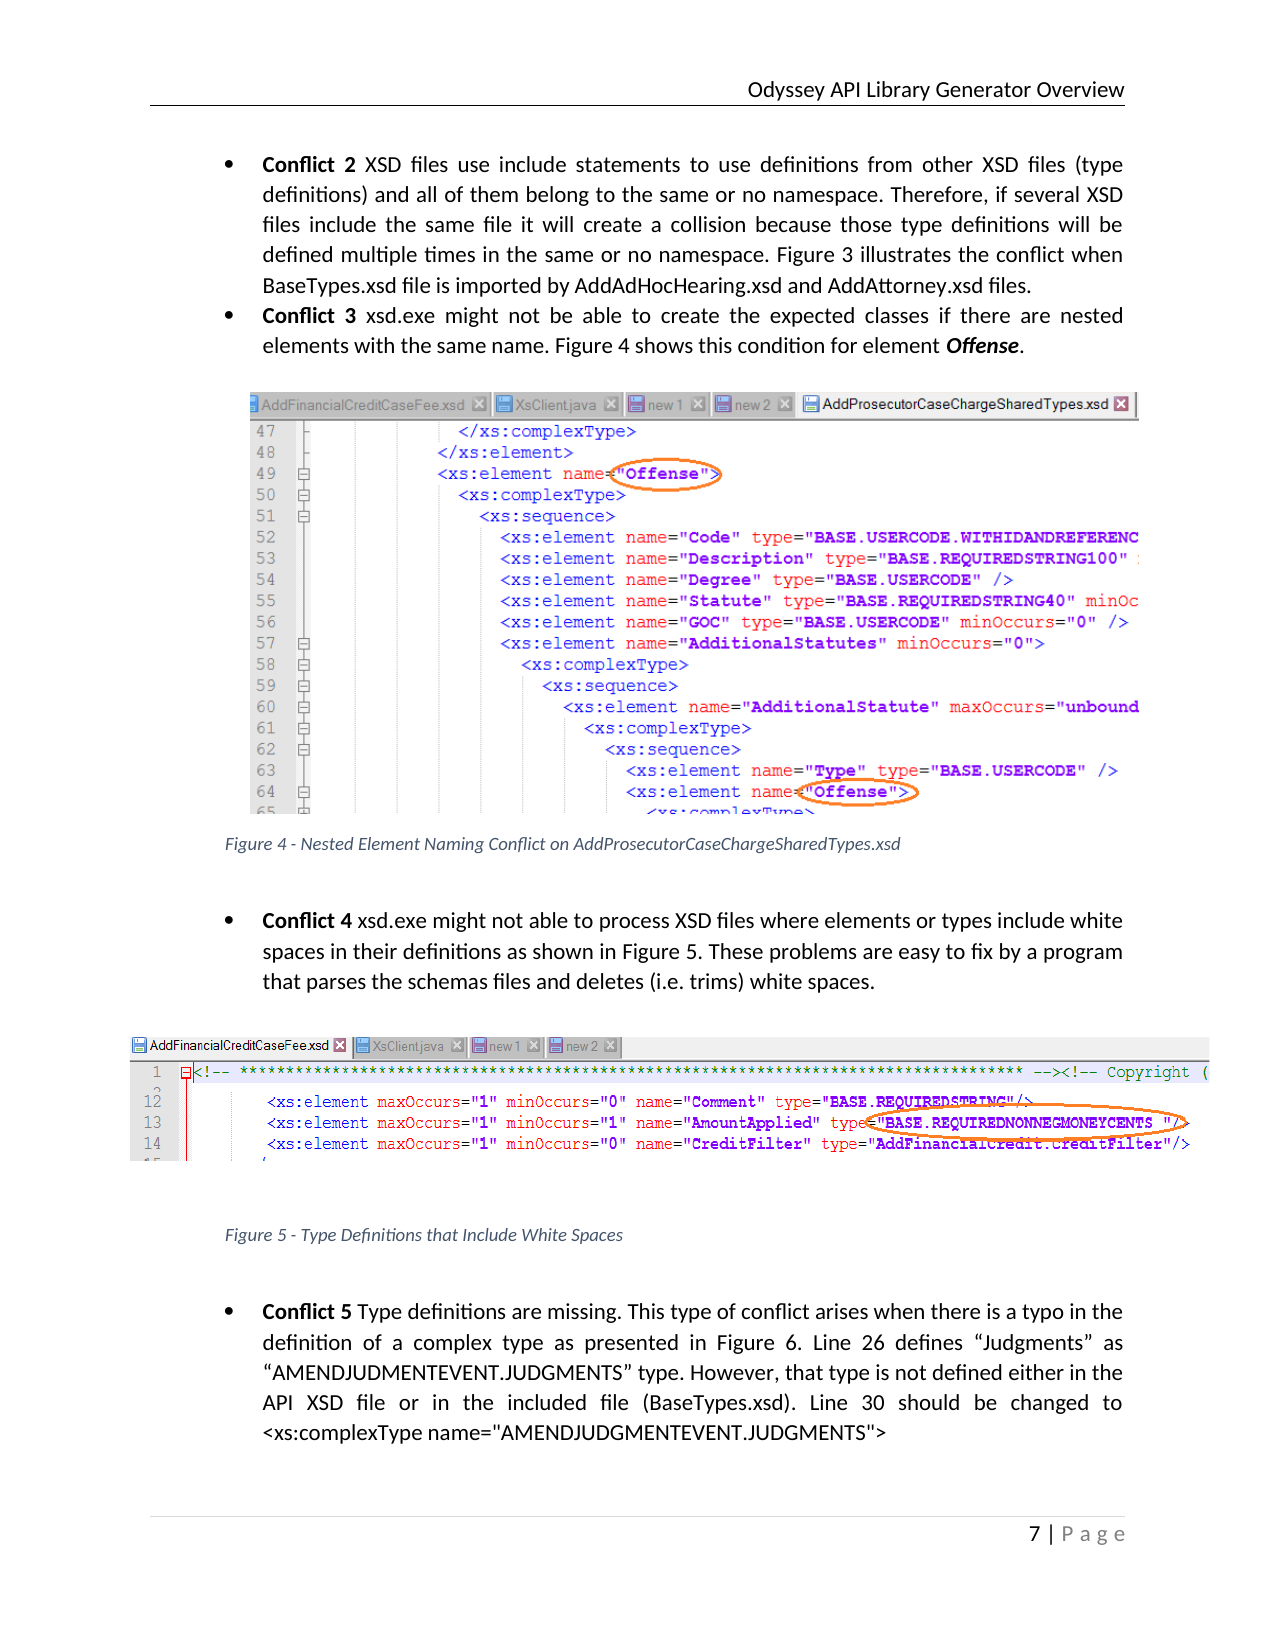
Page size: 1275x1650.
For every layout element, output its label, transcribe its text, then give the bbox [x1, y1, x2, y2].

picture [129, 1037, 1210, 1161]
list Conflict 2 XSD files use include statements to use definitions from other XSD files (type definitions) and all of them belong to the same or no namespace. Therefore, if several XSD files include the same file it will create a collision because those type definitions will be defined multiple times in the same or no namespace. Figure 3 illustrates the conflict when BaseTypes.xsd file is imported by AddAdHocHearing.xsd and AddAttorney.xsd files. [225, 150, 1125, 299]
text Figure 5 - Type Definitions that Include White Spaces [150, 1223, 1125, 1246]
picture [250, 392, 1139, 814]
list Conflict 3 xsd.exe might not be able to create the expected classes if there are nested elements with the same name. Figure 4 shows this condition for element Offense. [225, 301, 1125, 359]
list Conflict 5 Type definitions are missing. This type of conflict arises when there is a typo in the definition of a complex type as presented in Figure 6. Line 26 defines “Judgments” as “AMENDJUDMENTEVENT.JUDGMENTS” type. However, that type is not defined either in the API XSD file or in the included file (BaseTypes.xsd). Line 30 should be changed to <xs:complexType name="AMENDJUDGMENTEVENT.JUDGMENTS"> [225, 1297, 1125, 1446]
list Conflict 4 xsd.exe might not able to process XSD files where elements or types include white spaces in their definitions as shown in Figure 5. These problems are easy to fix by a program that parses the schemas files and deletes (i.e. trims) white spaces. [225, 907, 1125, 995]
